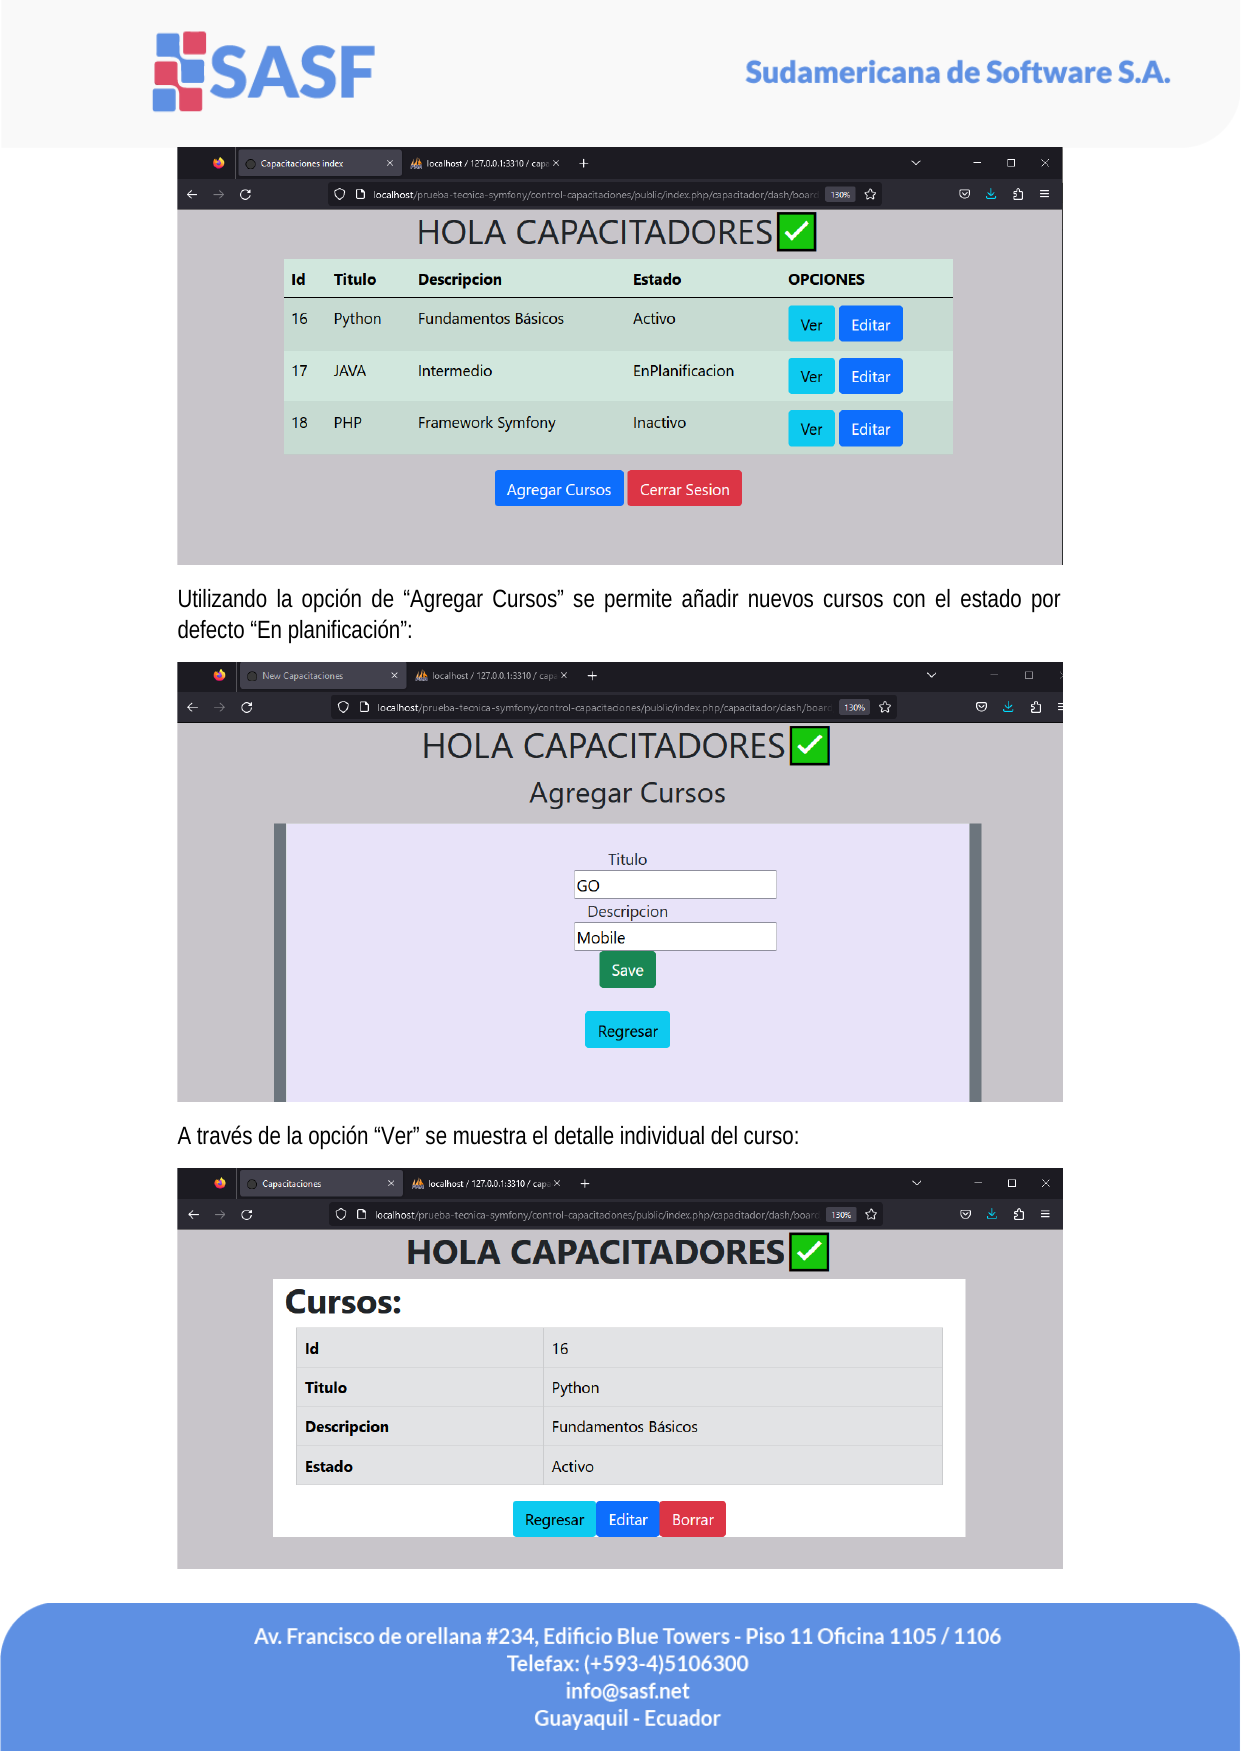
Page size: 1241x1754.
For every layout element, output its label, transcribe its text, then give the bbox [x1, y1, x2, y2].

picture [1, 0, 1241, 565]
text Utilizando la opción de “Agregar Cursos” se permite añadir nuevos cursos con el estado por defecto “En planificación”: [177, 584, 1063, 643]
text A través de la opción “Ver” se muestra el detalle individual del curso: [177, 1121, 1063, 1149]
picture [177, 1168, 1063, 1569]
picture [0, 1603, 1241, 1751]
picture [177, 643, 1063, 1120]
